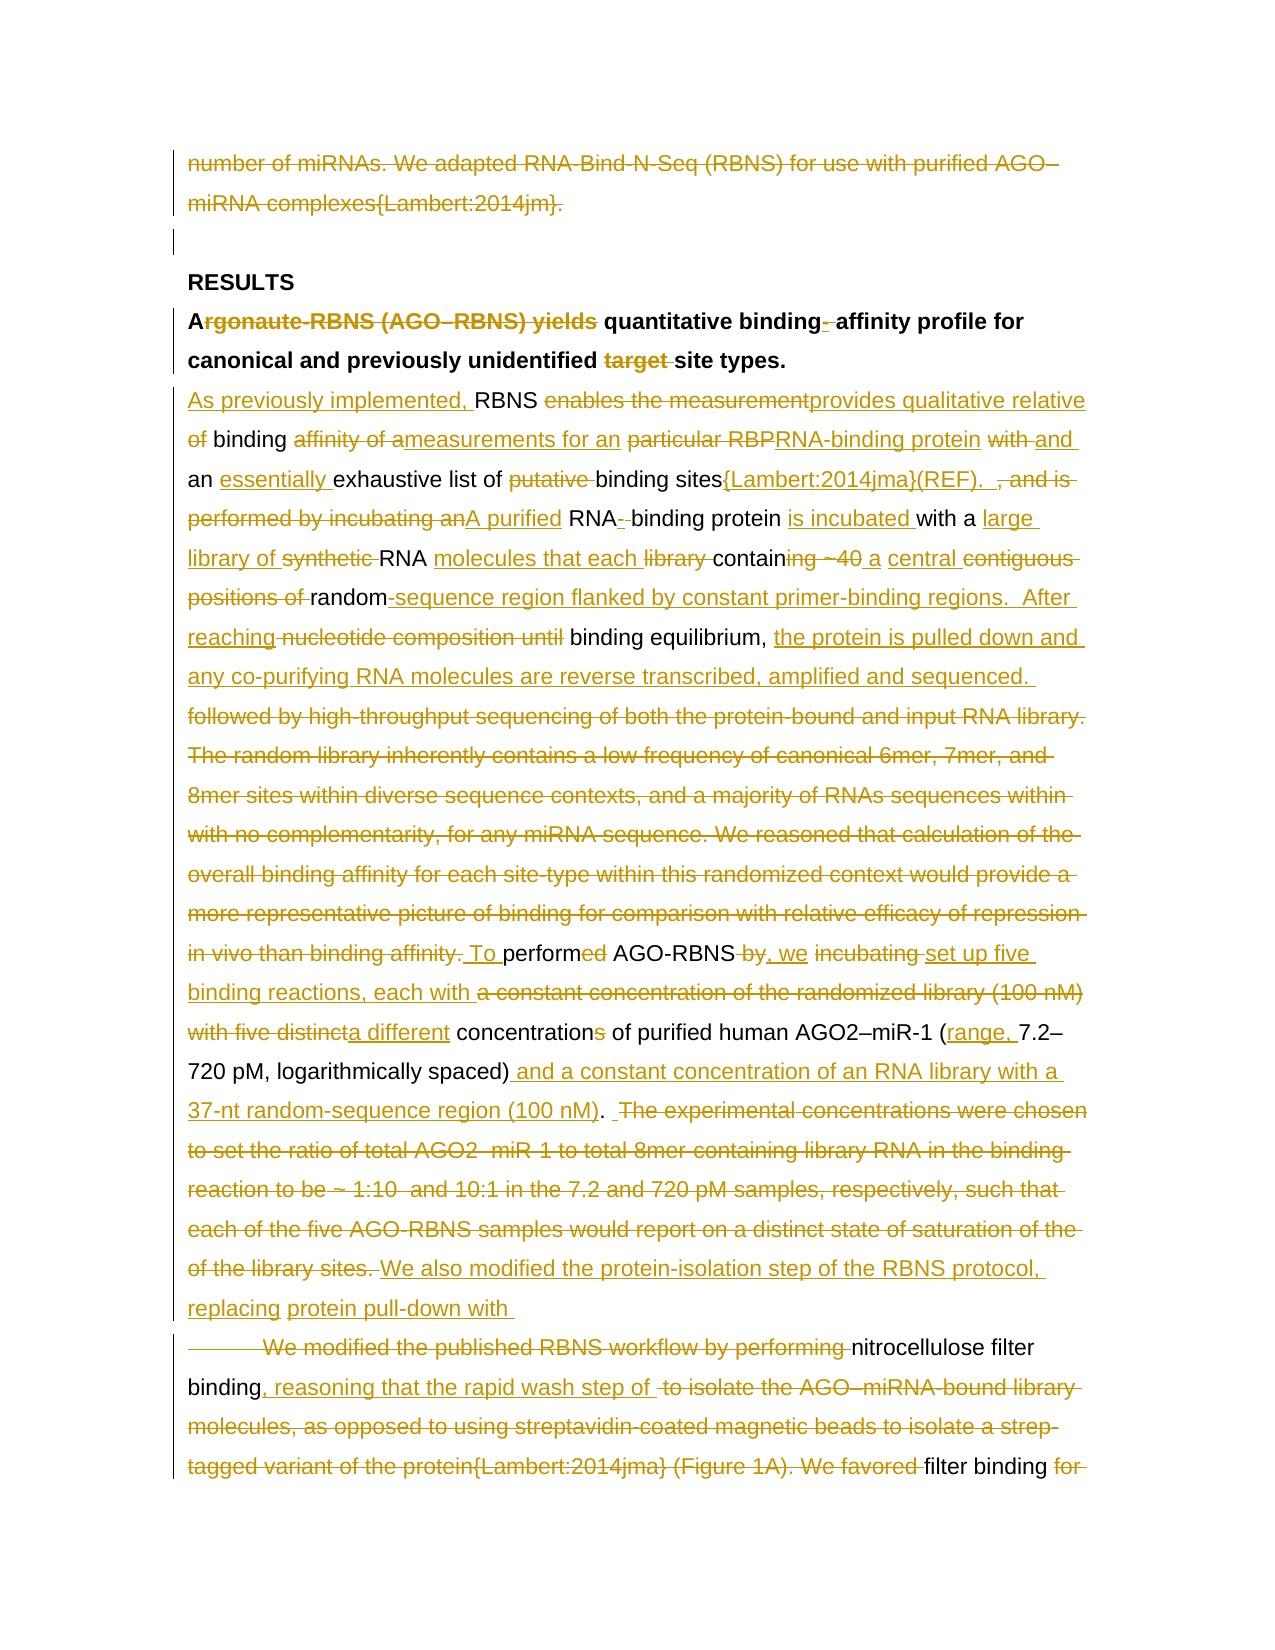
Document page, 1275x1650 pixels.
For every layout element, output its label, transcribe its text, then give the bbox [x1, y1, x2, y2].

text A quantitative bindingaffinity profile for canonical and previously unidentified site types. [187, 308, 1087, 374]
text RBNS binding an exhaustive list of binding sites RNAbinding protein with a RNA contain random binding equilibrium, perform AGO-RBNS concentration of purified human AGO2–miR-1 (7.2–720 pM, logarithmically spaced). [187, 915, 1087, 1321]
text RBNS binding an exhaustive list of binding sites RNAbinding protein with a RNA contain random binding equilibrium, perform AGO-RBNS concentration of purified human AGO2–miR-1 (7.2–720 pM, logarithmically spaced). [187, 387, 1087, 914]
text RESULTS [187, 268, 1087, 295]
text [187, 1334, 1087, 1479]
